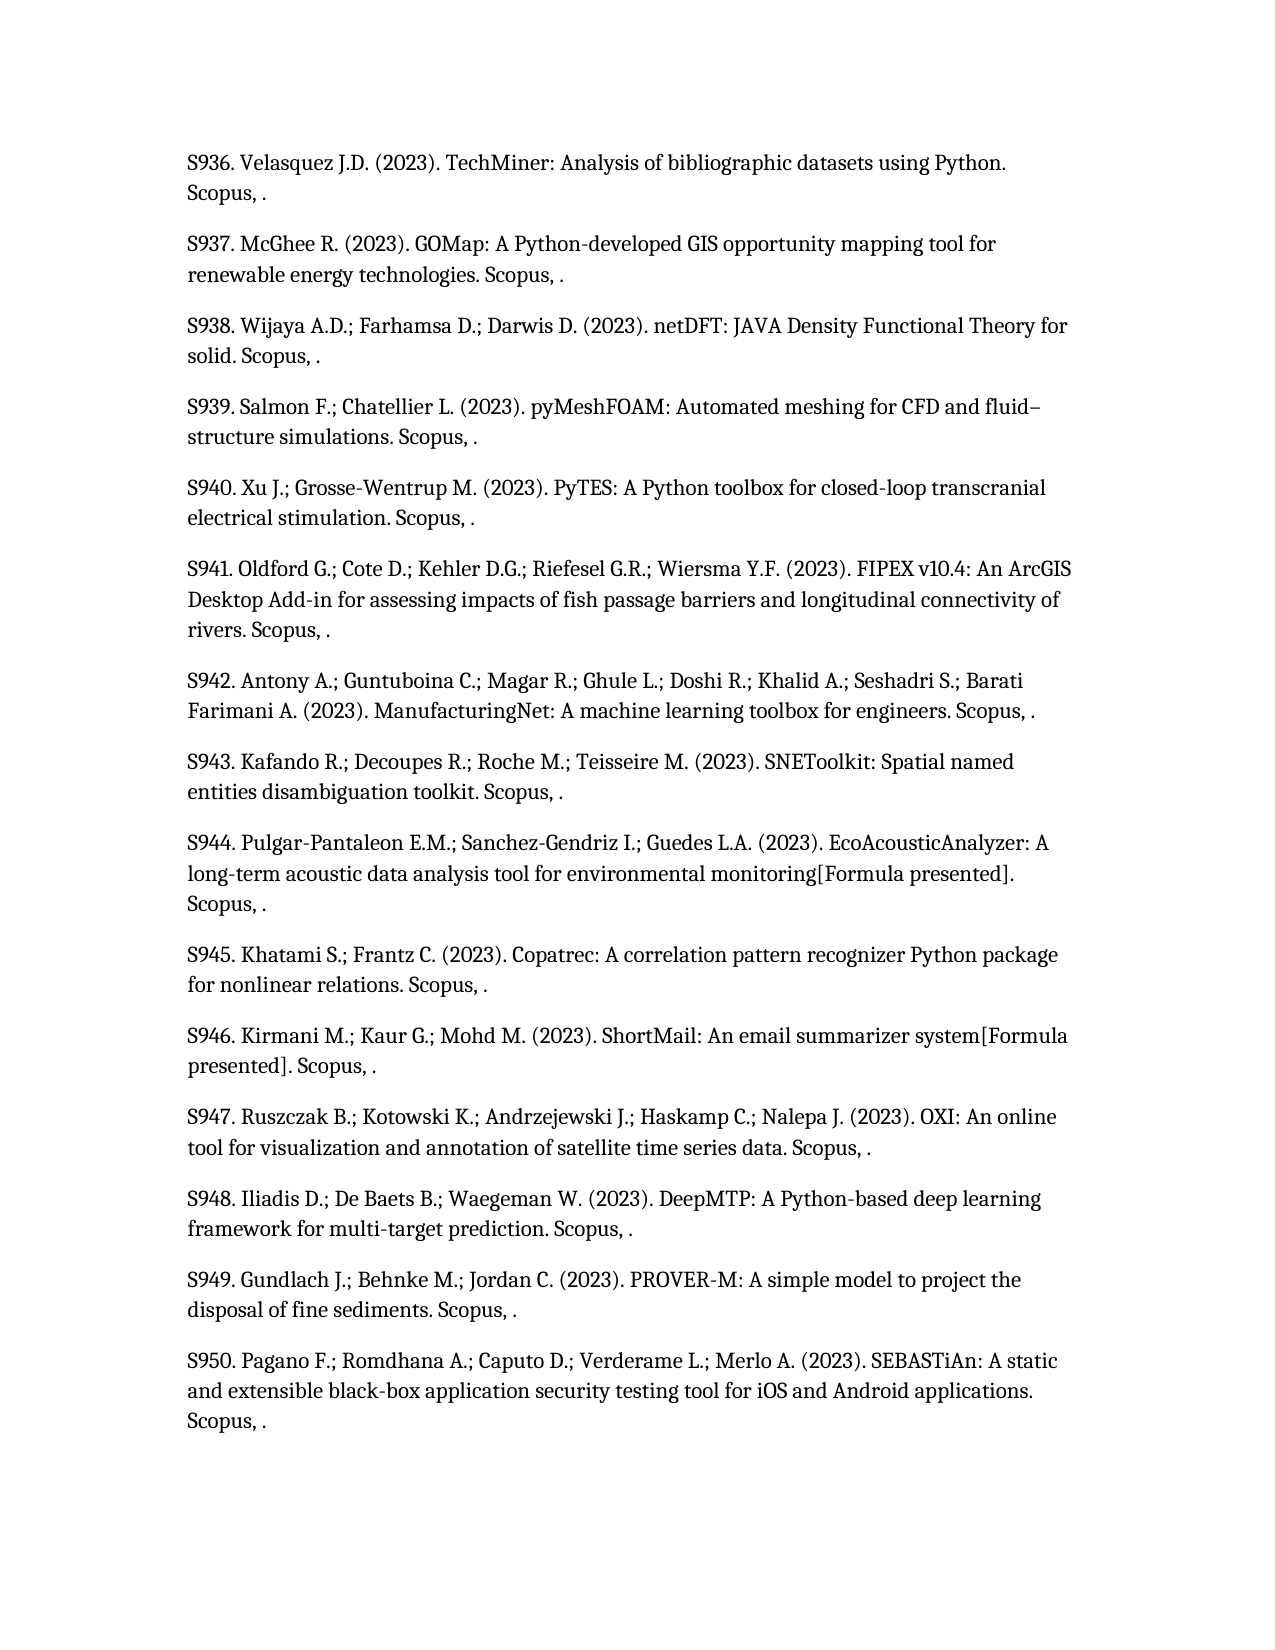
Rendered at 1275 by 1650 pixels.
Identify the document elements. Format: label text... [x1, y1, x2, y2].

text S950. Pagano F.; Romdhana A.; Caputo D.; Verderame L.; Merlo A. (2023). SEBASTiAn: A static and extensible black-box application security testing tool for iOS and Android applications. Scopus, . [187, 1348, 1087, 1435]
text S937. McGhee R. (2023). GOMap: A Python-developed GIS opportunity mapping tool for renewable energy technologies. Scopus, . [187, 231, 1087, 288]
text S940. Xu J.; Grosse-Wentrup M. (2023). PyTES: A Python toolbox for closed-loop transcranial electrical stimulation. Scopus, . [187, 475, 1087, 532]
text S941. Oldford G.; Cote D.; Kehler D.G.; Riefesel G.R.; Wiersma Y.F. (2023). FIPEX v10.4: An ArcGIS Desktop Add-in for assessing impacts of fish passage barriers and longitudinal connectivity of rivers. Scopus, . [187, 556, 1087, 643]
text S936. Velasquez J.D. (2023). TechMiner: Analysis of bibliographic datasets using Python. Scopus, . [187, 150, 1087, 207]
text S945. Khatami S.; Frantz C. (2023). Copatrec: A correlation pattern recognizer Python package for nonlinear relations. Scopus, . [187, 942, 1087, 998]
text S947. Ruszczak B.; Kotowski K.; Andrzejewski J.; Haskamp C.; Nalepa J. (2023). OXI: An online tool for visualization and annotation of satellite time series data. Scopus, . [187, 1104, 1087, 1161]
text S939. Salmon F.; Chatellier L. (2023). pyMeshFOAM: Automated meshing for CFD and fluid–structure simulations. Scopus, . [187, 394, 1087, 450]
text S946. Kirmani M.; Kaur G.; Mohd M. (2023). ShortMail: An email summarizer system[Formula presented]. Scopus, . [187, 1023, 1087, 1079]
text S943. Kafando R.; Decoupes R.; Roche M.; Teisseire M. (2023). SNEToolkit: Spatial named entities disambiguation toolkit. Scopus, . [187, 749, 1087, 806]
text S938. Wijaya A.D.; Farhamsa D.; Darwis D. (2023). netDFT: JAVA Density Functional Theory for solid. Scopus, . [187, 312, 1087, 369]
text S949. Gundlach J.; Behnke M.; Jordan C. (2023). PROVER-M: A simple model to project the disposal of fine sediments. Scopus, . [187, 1267, 1087, 1323]
text S944. Pulgar-Pantaleon E.M.; Sanchez-Gendriz I.; Guedes L.A. (2023). EcoAcousticAnalyzer: A long-term acoustic data analysis tool for environmental monitoring[Formula presented]. Scopus, . [187, 830, 1087, 917]
text S942. Antony A.; Guntuboina C.; Magar R.; Ghule L.; Doshi R.; Khalid A.; Seshadri S.; Barati Farimani A. (2023). ManufacturingNet: A machine learning toolbox for engineers. Scopus, . [187, 668, 1087, 724]
text S948. Iliadis D.; De Baets B.; Waegeman W. (2023). DeepMTP: A Python-based deep learning framework for multi-target prediction. Scopus, . [187, 1185, 1087, 1242]
